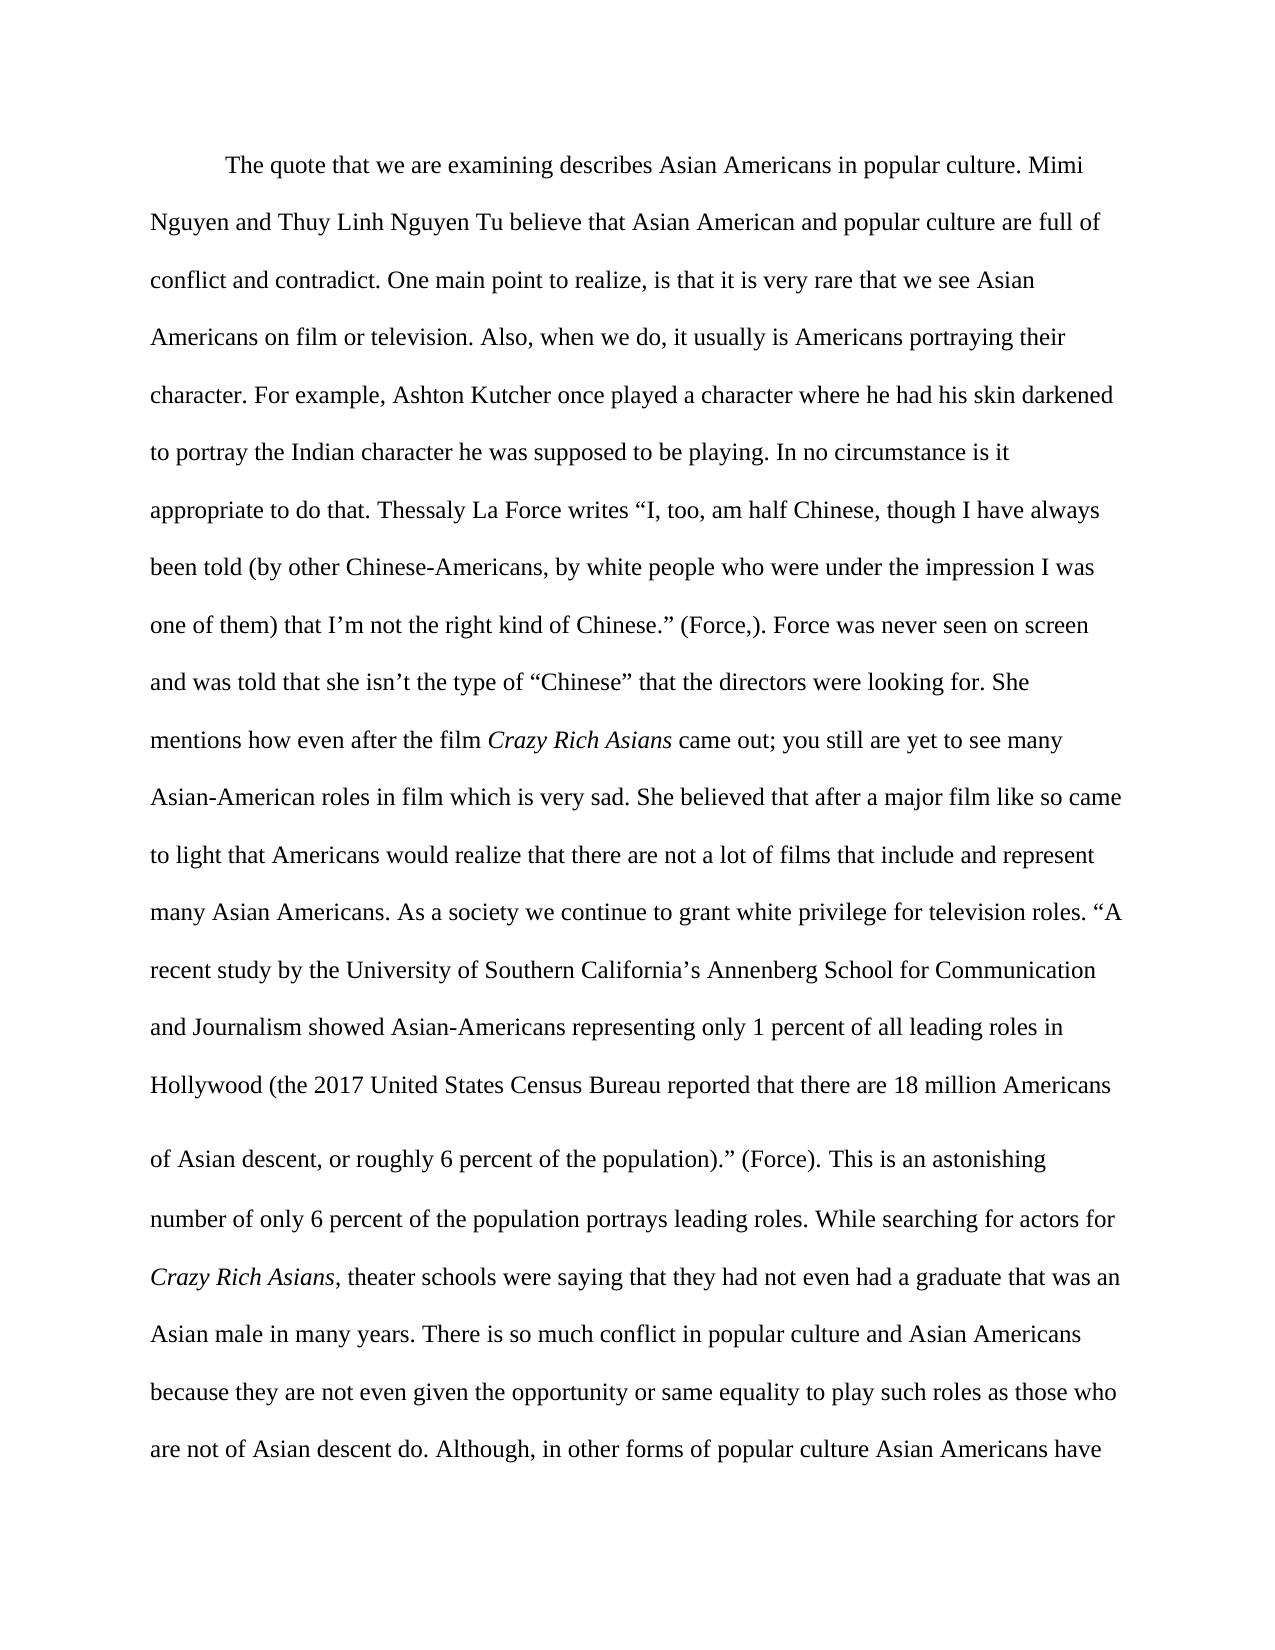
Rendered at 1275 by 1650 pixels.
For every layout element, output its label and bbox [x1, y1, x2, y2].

text [150, 150, 1125, 1463]
